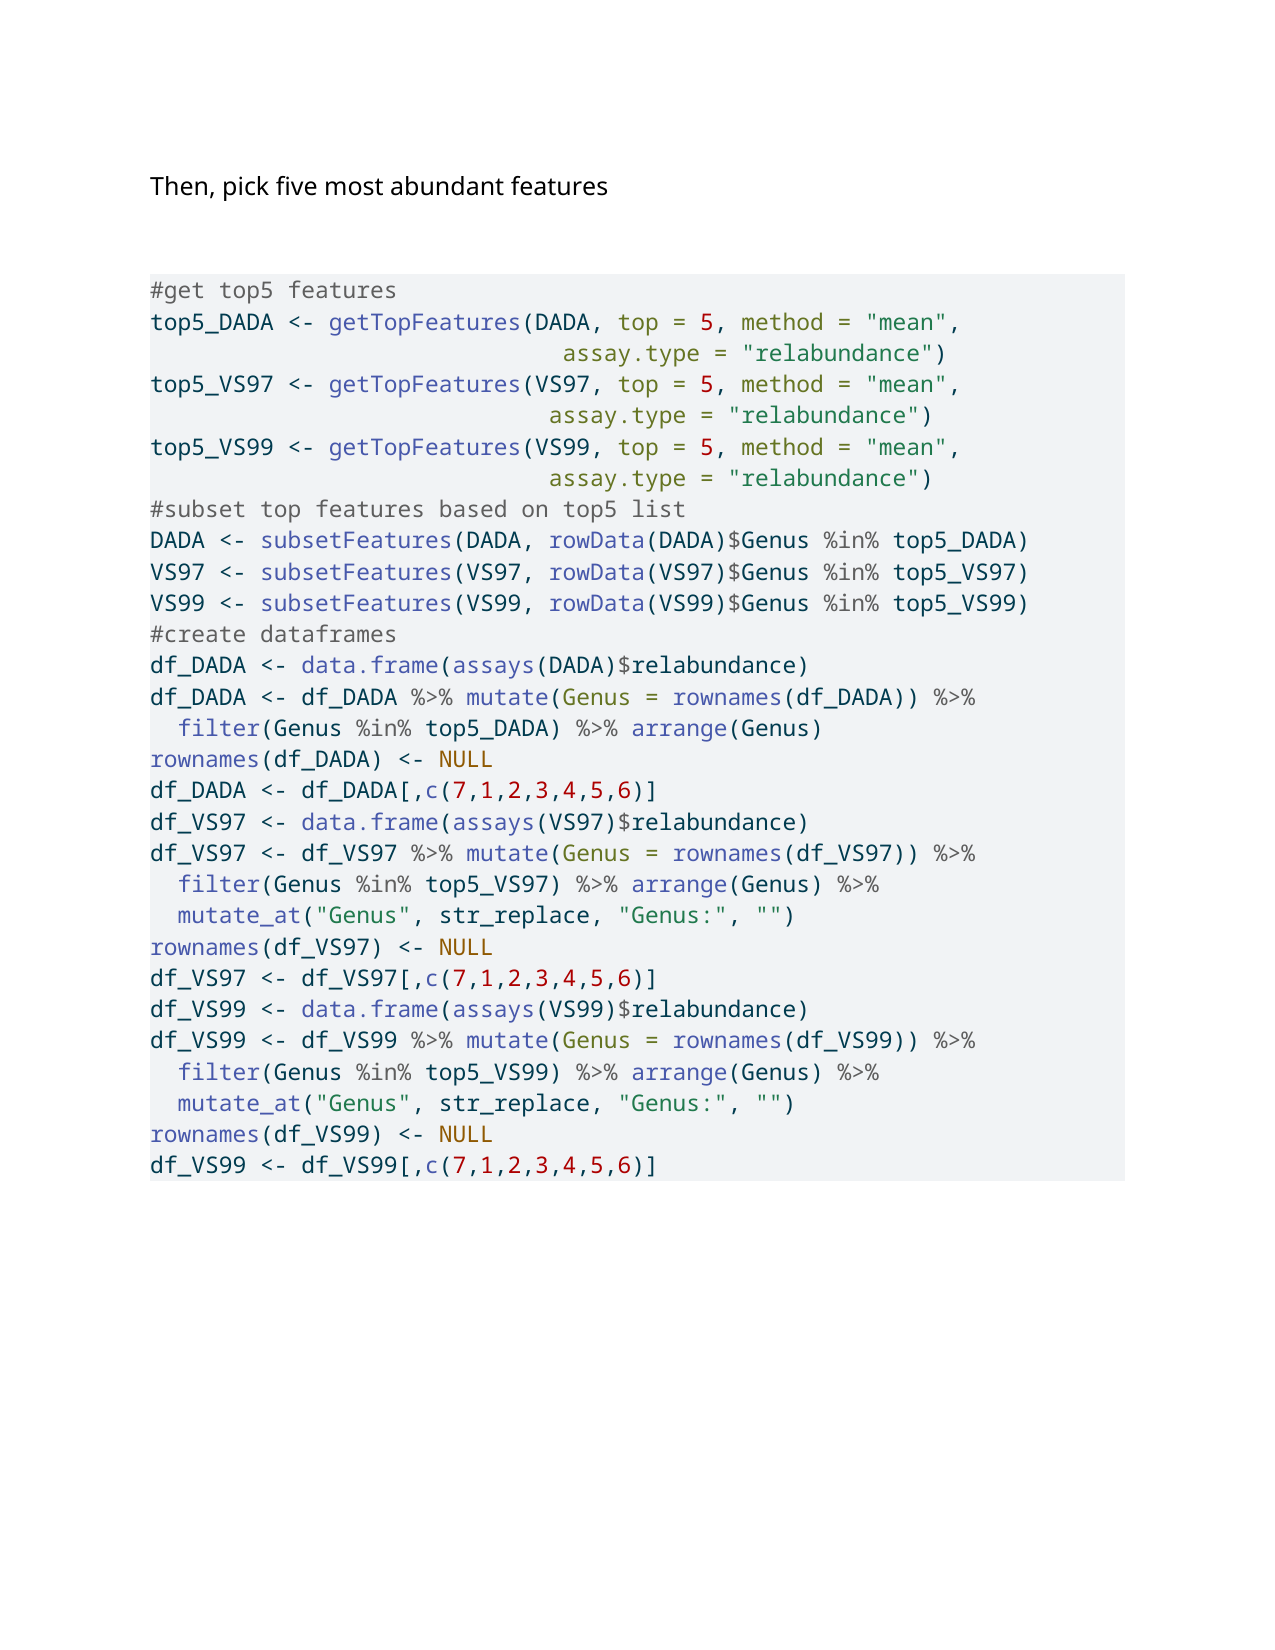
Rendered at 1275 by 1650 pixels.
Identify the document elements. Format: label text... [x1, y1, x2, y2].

text Then, pick five most abundant features [150, 169, 1125, 203]
text #get top5 features top5_DADA <- getTopFeatures(DADA, top = 5, method = "mean", assay.type = "relabundance") top5_VS97 <- getTopFeatures(VS97, top = 5, method = "mean", assay.type = "relabundance") top5_VS99 <- getTopFeatures(VS99, top = 5, method = "mean", assay.type = "relabundance") #subset top features based on top5 list DADA <- subsetFeatures(DADA, rowData(DADA)$Genus %in% top5_DADA) VS97 <- subsetFeatures(VS97, rowData(VS97)$Genus %in% top5_VS97) VS99 <- subsetFeatures(VS99, rowData(VS99)$Genus %in% top5_VS99) #create dataframes df_DADA <- data.frame(assays(DADA)$relabundance) df_DADA <- df_DADA %>% mutate(Genus = rownames(df_DADA)) %>% filter(Genus %in% top5_DADA) %>% arrange(Genus) rownames(df_DADA) <- NULL df_DADA <- df_DADA[,c(7,1,2,3,4,5,6)] df_VS97 <- data.frame(assays(VS97)$relabundance) df_VS97 <- df_VS97 %>% mutate(Genus = rownames(df_VS97)) %>% filter(Genus %in% top5_VS97) %>% arrange(Genus) %>% mutate_at("Genus", str_replace, "Genus:", "") rownames(df_VS97) <- NULL df_VS97 <- df_VS97[,c(7,1,2,3,4,5,6)] df_VS99 <- data.frame(assays(VS99)$relabundance) df_VS99 <- df_VS99 %>% mutate(Genus = rownames(df_VS99)) %>% filter(Genus %in% top5_VS99) %>% arrange(Genus) %>% mutate_at("Genus", str_replace, "Genus:", "") rownames(df_VS99) <- NULL df_VS99 <- df_VS99[,c(7,1,2,3,4,5,6)] [397, 274, 1125, 1181]
